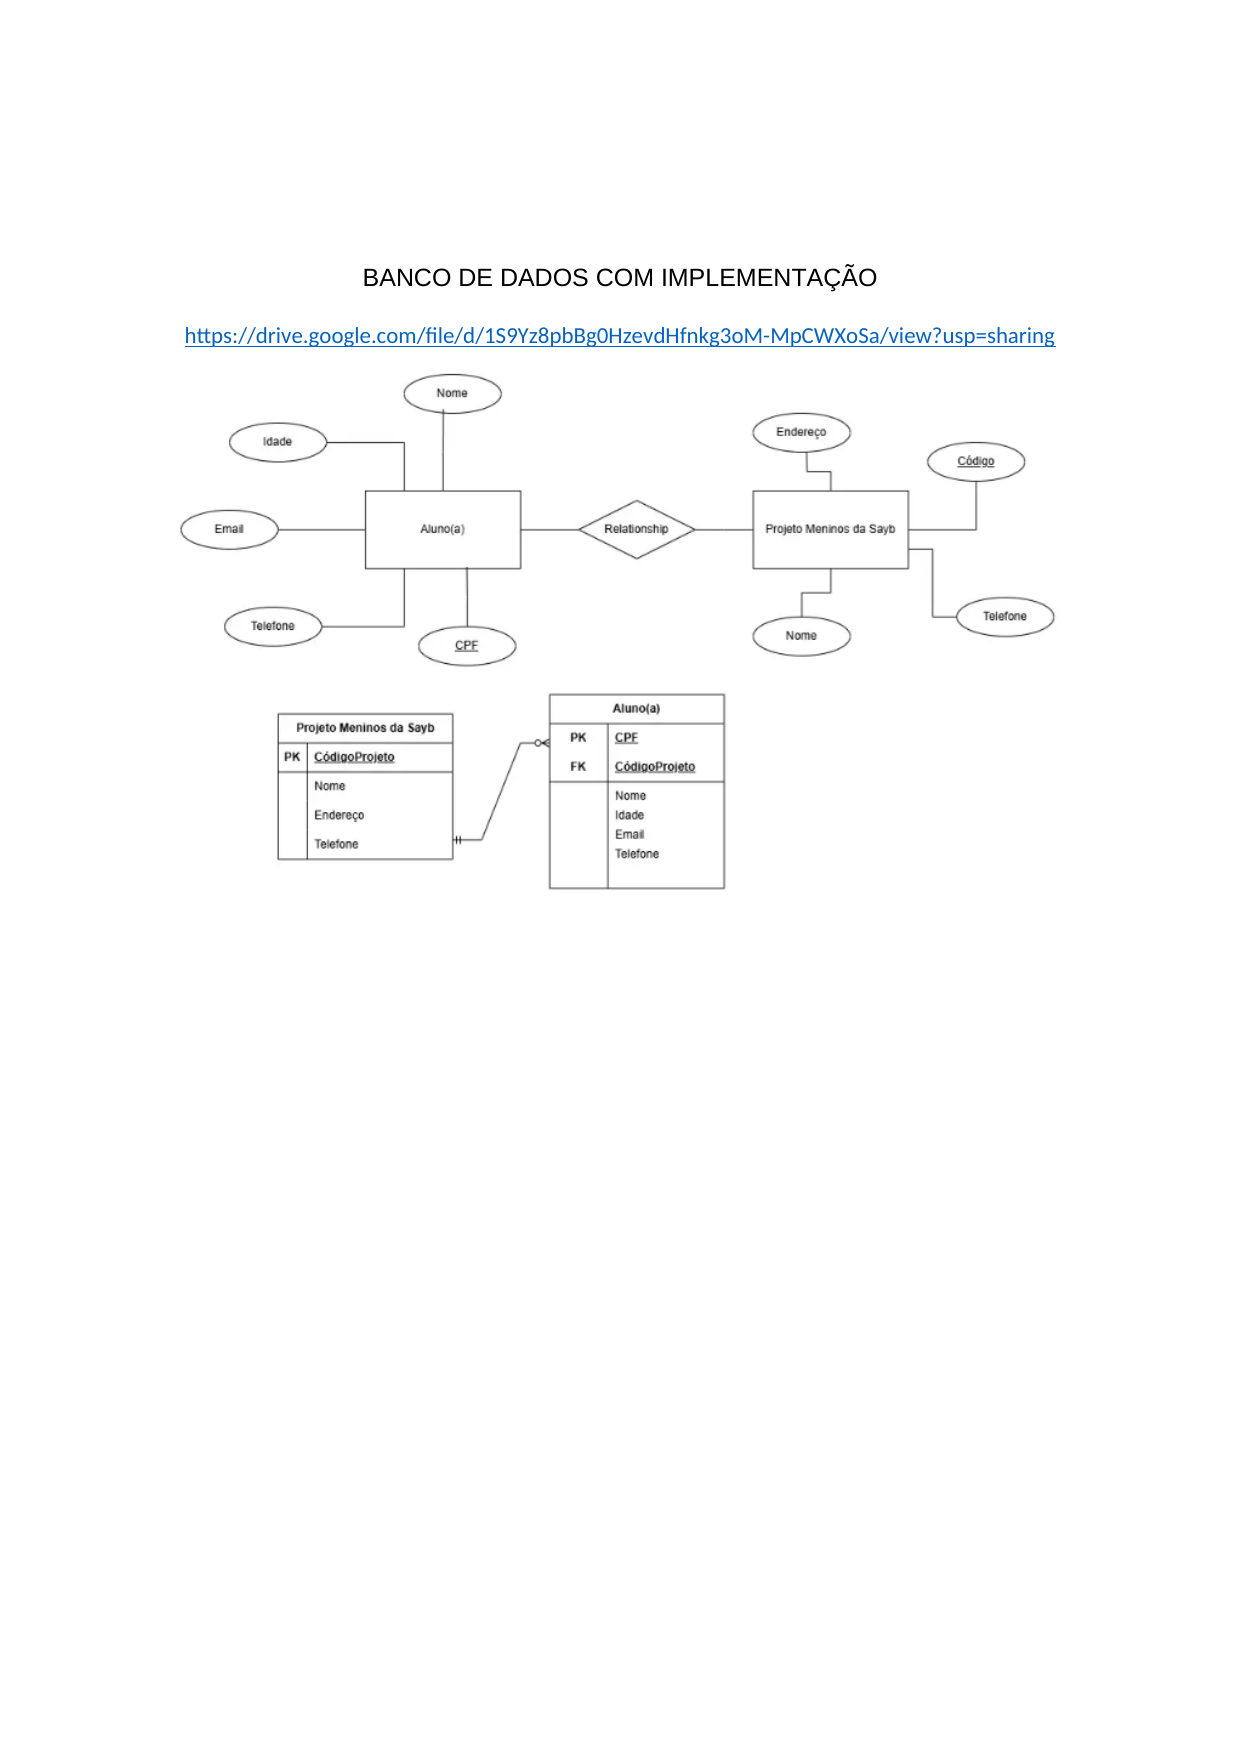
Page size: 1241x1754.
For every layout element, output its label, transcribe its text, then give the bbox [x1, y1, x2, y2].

picture [177, 368, 1063, 964]
text BANCO DE DADOS COM IMPLEMENTAÇÃO [177, 263, 1063, 292]
text https://drive.google.com/file/d/1S9Yz8pbBg0HzevdHfnkg3oM-MpCWXoSa/view?usp=sharing [177, 321, 1063, 349]
